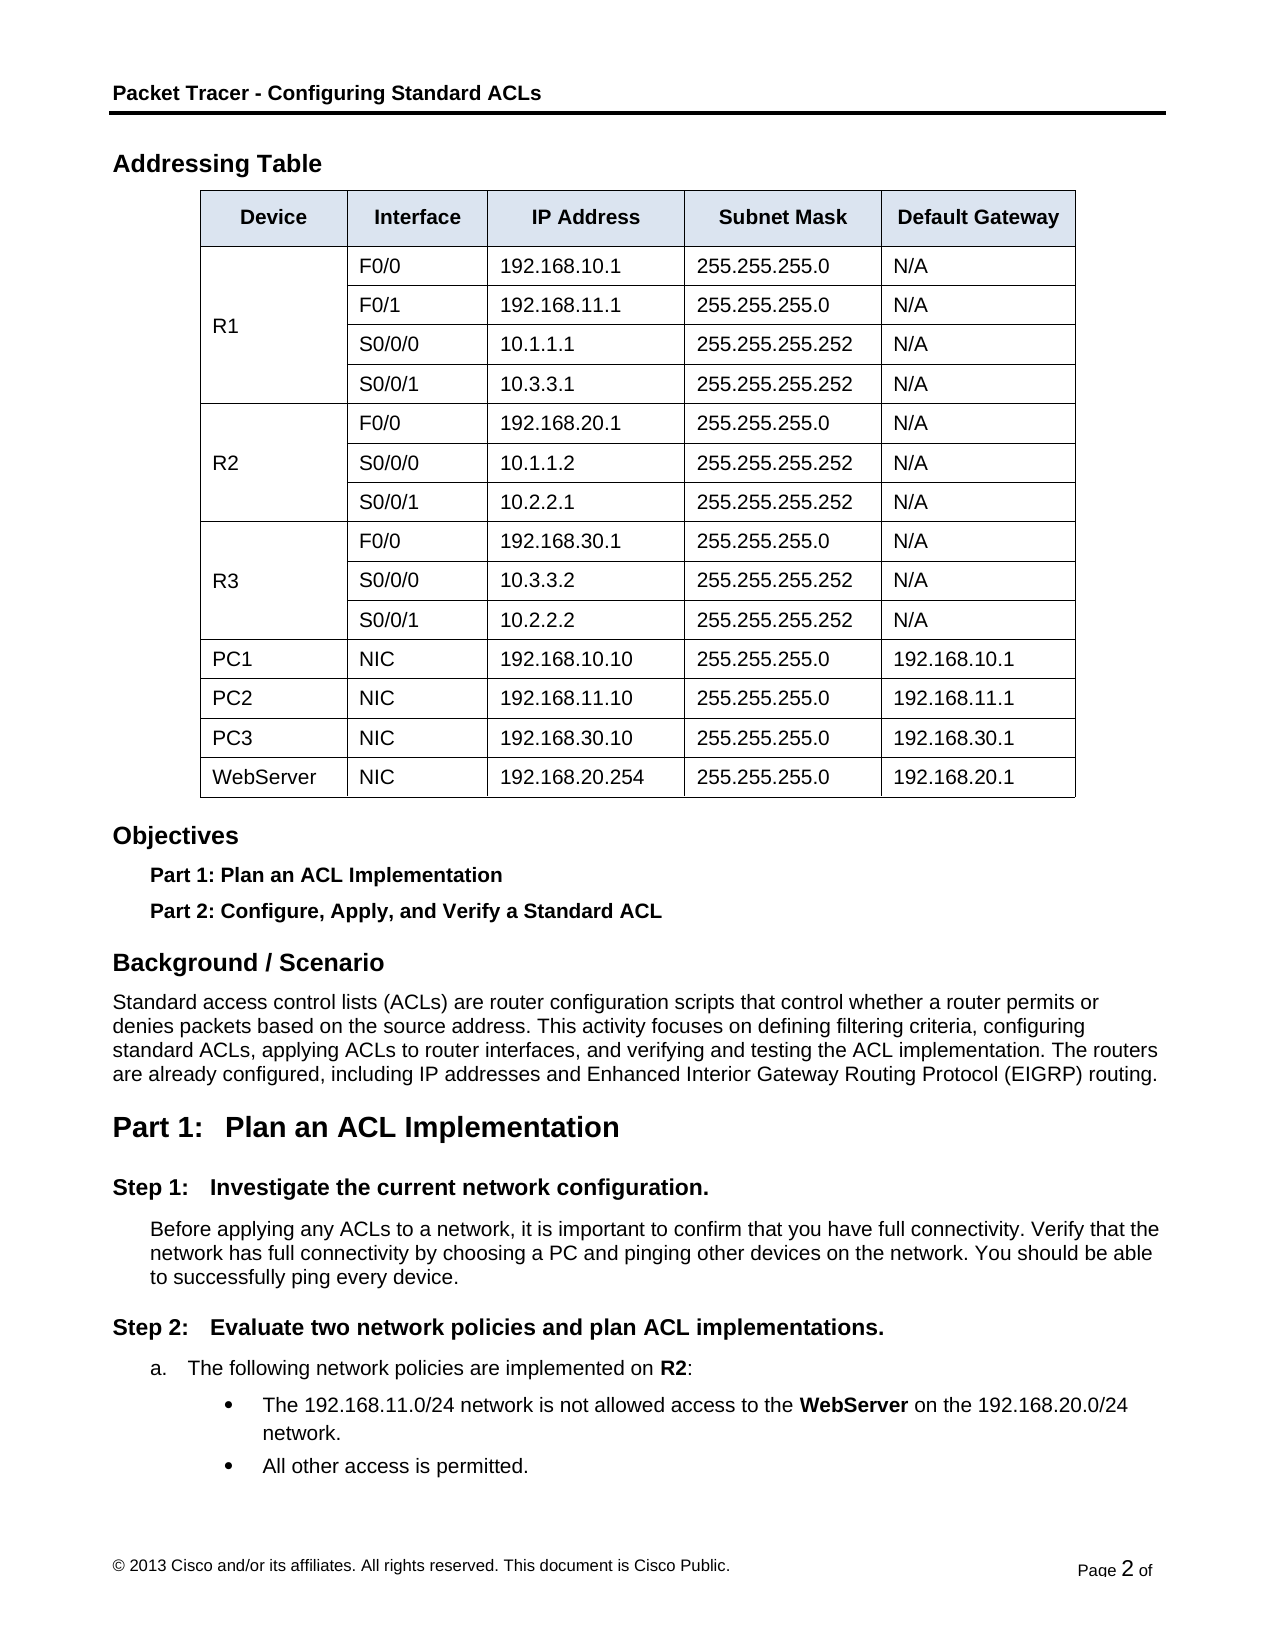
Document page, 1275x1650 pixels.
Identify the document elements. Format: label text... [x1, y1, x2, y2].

table_cell 192.168.10.1 [882, 640, 1075, 678]
subtitle Part 1: Plan an ACL Implementation [112, 1110, 1210, 1144]
table_cell S0/0/0 [348, 325, 487, 364]
list The 192.168.11.0/24 network is not allowed access to the WebServer on the 192.168.20.0/24 network. [225, 1393, 1129, 1444]
table_cell S0/0/1 [348, 601, 487, 639]
table_cell F0/0 [348, 247, 487, 285]
table_cell 192.168.20.1 [488, 404, 684, 442]
list The following network policies are implemented on R2: [150, 1356, 1210, 1380]
text Part 2: Configure, Apply, and Verify a Standard ACL [150, 899, 1210, 923]
table_cell 192.168.11.1 [882, 679, 1075, 718]
table_cell 10.3.3.2 [488, 562, 684, 600]
table_header Default Gateway [882, 191, 1075, 246]
table_cell PC3 [201, 719, 347, 757]
table_header Device [201, 191, 347, 246]
table_cell 10.2.2.2 [488, 601, 684, 639]
table_cell N/A [882, 365, 1075, 403]
table_cell 255.255.255.252 [685, 444, 881, 482]
table_cell F0/0 [348, 522, 487, 561]
table_cell N/A [882, 325, 1075, 364]
text Addressing Table [112, 149, 1210, 177]
table_cell F0/1 [348, 286, 487, 324]
table_cell 10.3.3.1 [488, 365, 684, 403]
table_cell 192.168.30.1 [488, 522, 684, 561]
table_cell 192.168.20.1 [882, 758, 1075, 796]
table_cell WebServer [201, 758, 347, 796]
text Background / Scenario [112, 948, 1210, 977]
table_cell N/A [882, 444, 1075, 482]
table_cell 255.255.255.252 [685, 325, 881, 364]
table_cell S0/0/0 [348, 444, 487, 482]
table_cell 255.255.255.0 [685, 758, 881, 796]
table_header Interface [348, 191, 487, 246]
text Objectives [112, 821, 1210, 850]
table_cell S0/0/0 [348, 562, 487, 600]
text Standard access control lists (ACLs) are router configuration scripts that control whether a router permits or denies packets based on the source address. This activity focuses on defining filtering criteria, configuring standard ACLs, applying ACLs to router interfaces, and verifying and testing the ACL implementation. The routers are already configured, including IP addresses and Enhanced Interior Gateway Routing Protocol (EIGRP) routing. [112, 989, 1161, 1085]
table_cell 255.255.255.252 [685, 365, 881, 403]
table_cell N/A [882, 601, 1075, 639]
table_cell 255.255.255.0 [685, 247, 881, 285]
table_cell N/A [882, 404, 1075, 442]
table_cell 192.168.11.1 [488, 286, 684, 324]
table_cell 192.168.30.1 [882, 719, 1075, 757]
table_cell 192.168.30.10 [488, 719, 684, 757]
table_cell 255.255.255.0 [685, 286, 881, 324]
table_cell S0/0/1 [348, 483, 487, 521]
table_cell NIC [348, 679, 487, 718]
subtitle Step 1: Investigate the current network configuration. [112, 1174, 1210, 1200]
table_cell 192.168.11.10 [488, 679, 684, 718]
table_cell R3 [201, 522, 347, 639]
table_cell 255.255.255.252 [685, 562, 881, 600]
table_cell NIC [348, 640, 487, 678]
table_cell N/A [882, 562, 1075, 600]
table_header Subnet Mask [685, 191, 881, 246]
table_cell 192.168.10.1 [488, 247, 684, 285]
table_cell 255.255.255.0 [685, 640, 881, 678]
table_cell S0/0/1 [348, 365, 487, 403]
table_cell F0/0 [348, 404, 487, 442]
text Before applying any ACLs to a network, it is important to confirm that you have full connectivity. Verify that the network has full connectivity by choosing a PC and pinging other devices on the network. You should be able to successfully ping every device. [150, 1217, 1163, 1288]
table_cell 10.1.1.1 [488, 325, 684, 364]
table_cell 255.255.255.0 [685, 522, 881, 561]
table_cell PC2 [201, 679, 347, 718]
table_cell 255.255.255.0 [685, 404, 881, 442]
table_cell 192.168.10.10 [488, 640, 684, 678]
subtitle Step 2: Evaluate two network policies and plan ACL implementations. [112, 1313, 1210, 1340]
table_cell NIC [348, 719, 487, 757]
table_cell 255.255.255.252 [685, 601, 881, 639]
table_cell R1 [201, 247, 347, 403]
table_cell N/A [882, 247, 1075, 285]
table_cell R2 [201, 404, 347, 521]
subtitle Part 1: Plan an ACL Implementation [150, 863, 1210, 887]
table_cell 255.255.255.0 [685, 719, 881, 757]
table_cell N/A [882, 522, 1075, 561]
table_cell 10.1.1.2 [488, 444, 684, 482]
table_header IP Address [488, 191, 684, 246]
table_cell N/A [882, 286, 1075, 324]
table_cell PC1 [201, 640, 347, 678]
table_cell NIC [348, 758, 487, 796]
table_cell 255.255.255.0 [685, 679, 881, 718]
table_cell 192.168.20.254 [488, 758, 684, 796]
list All other access is permitted. [225, 1454, 1210, 1478]
table_cell 10.2.2.1 [488, 483, 684, 521]
table_cell 255.255.255.252 [685, 483, 881, 521]
table_cell N/A [882, 483, 1075, 521]
